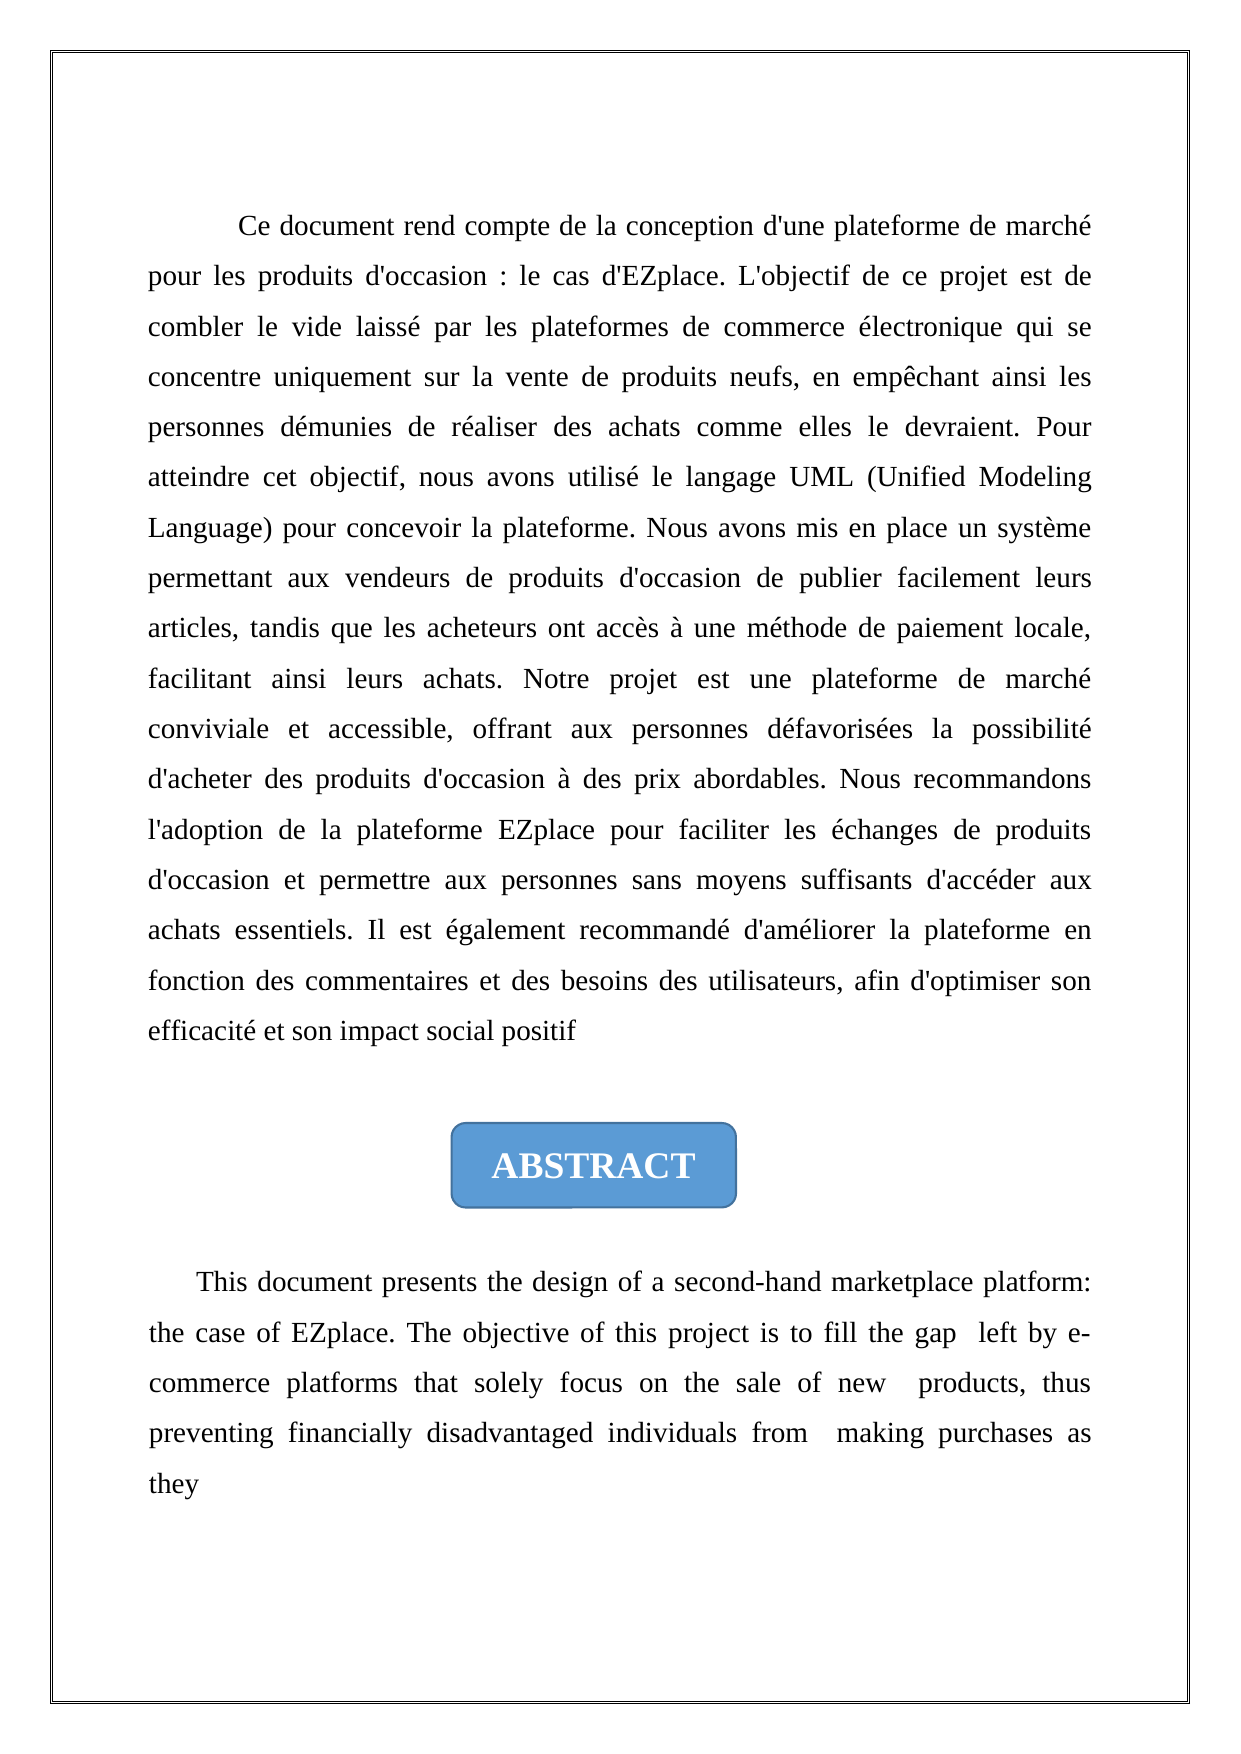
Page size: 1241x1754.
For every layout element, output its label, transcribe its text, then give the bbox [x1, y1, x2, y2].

text Ce document rend compte de la conception d'une plateforme de marché pour les produits d'occasion : le cas d'EZplace. L'objectif de ce projet est de combler le vide laissé par les plateformes de commerce électronique qui se concentre uniquement sur la vente de produits neufs, en empêchant ainsi les personnes démunies de réaliser des achats comme elles le devraient. Pour atteindre cet objectif, nous avons utilisé le langage UML (Unified Modeling Language) pour concevoir la plateforme. Nous avons mis en place un système permettant aux vendeurs de produits d'occasion de publier facilement leurs articles, tandis que les acheteurs ont accès à une méthode de paiement locale, facilitant ainsi leurs achats. Notre projet est une plateforme de marché conviviale et accessible, offrant aux personnes défavorisées la possibilité d'acheter des produits d'occasion à des prix abordables. Nous recommandons l'adoption de la plateforme EZplace pour faciliter les échanges de produits d'occasion et permettre aux personnes sans moyens suffisants d'accéder aux achats essentiels. Il est également recommandé d'améliorer la plateforme en fonction des commentaires et des besoins des utilisateurs, afin d'optimiser son efficacité et son impact social positif [148, 208, 1093, 1047]
text This document presents the design of a second-hand marketplace platform: the case of EZplace. The objective of this project is to fill the gap left by e-commerce platforms that solely focus on the sale of new products, thus preventing financially disadvantaged individuals from making purchases as they [148, 1264, 1093, 1499]
